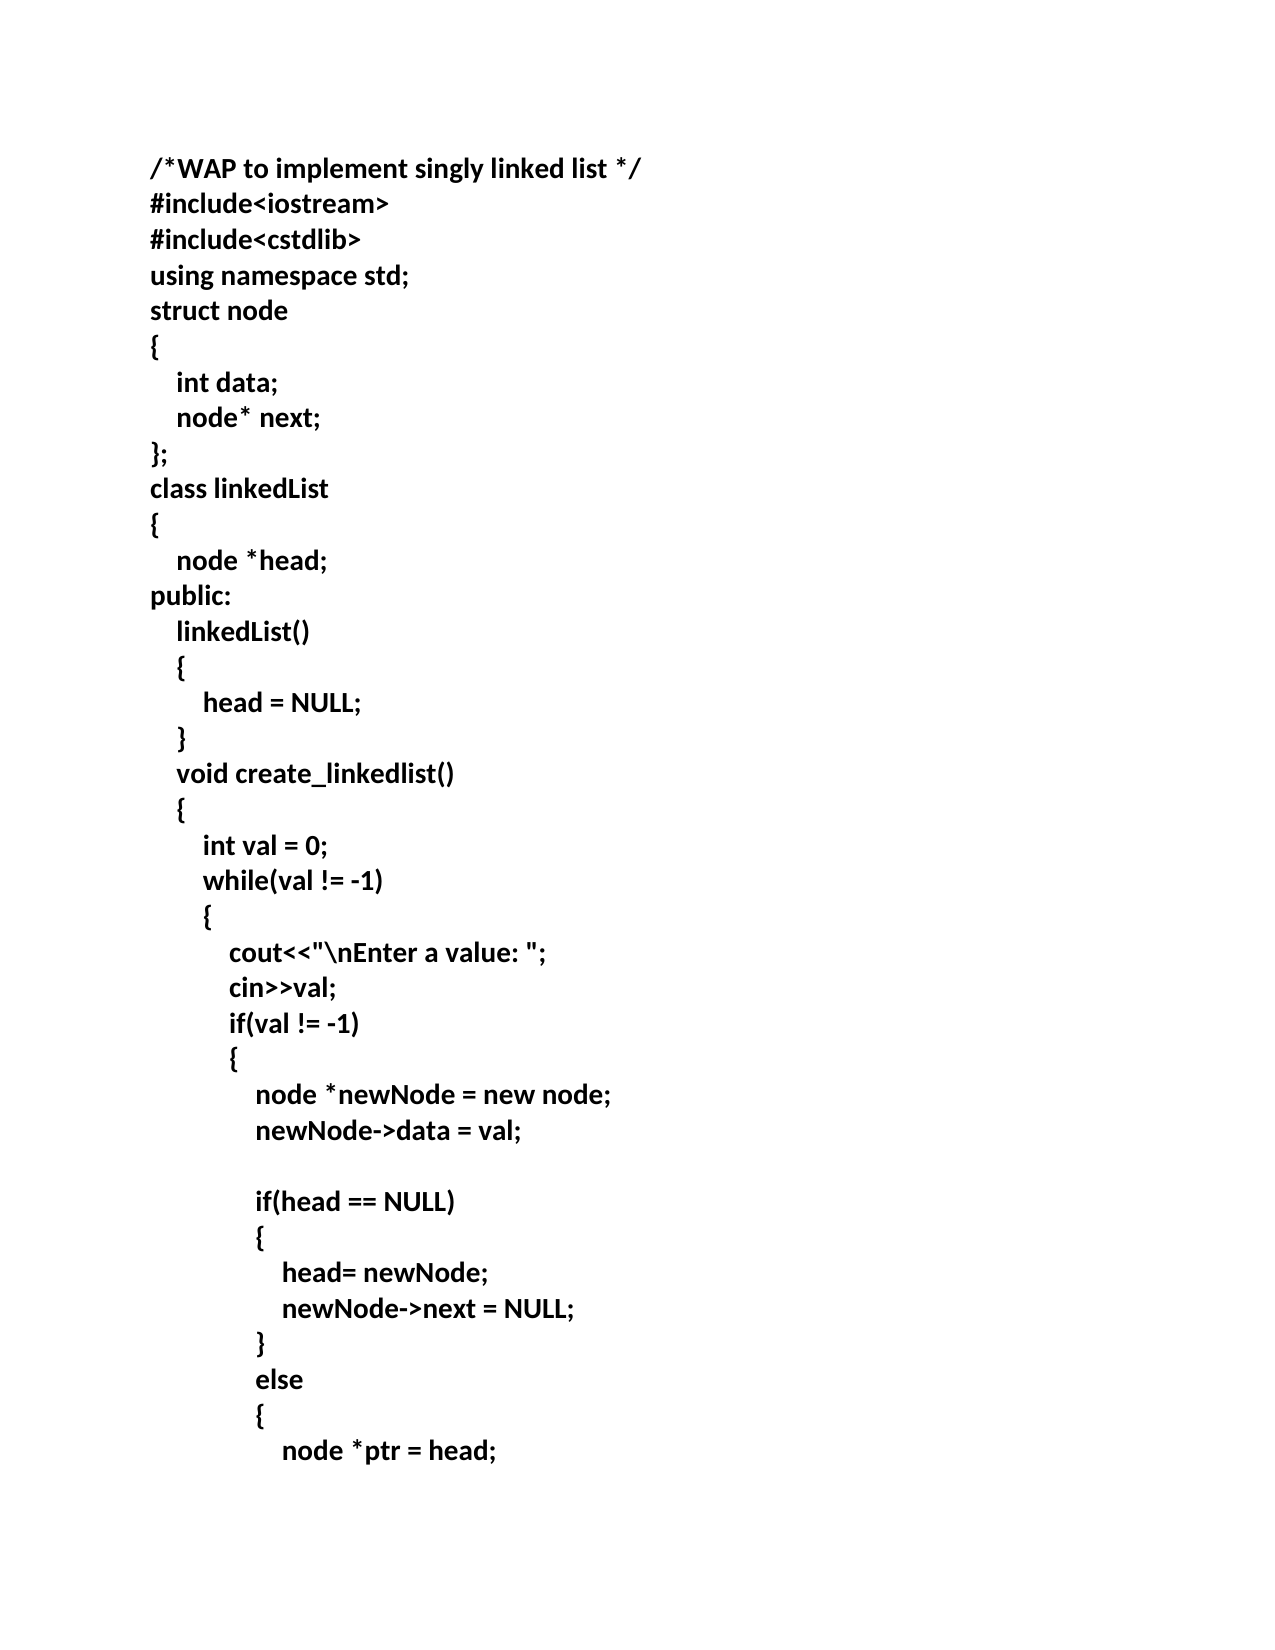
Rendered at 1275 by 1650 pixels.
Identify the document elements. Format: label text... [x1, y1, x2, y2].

text } [150, 1326, 1125, 1361]
text #include<iostream> [150, 186, 1125, 221]
text { [150, 1041, 1125, 1076]
text void create_linkedlist() [150, 756, 1125, 791]
text public: [150, 577, 1125, 613]
text node* next; [150, 399, 1125, 435]
text #include<cstdlib> [150, 221, 1125, 257]
text { [150, 1397, 1125, 1432]
text head= newNode; [150, 1254, 1125, 1290]
text } [150, 720, 1125, 756]
text linkedList() [150, 613, 1125, 649]
text head = NULL; [150, 684, 1125, 720]
text newNode->data = val; [150, 1112, 1125, 1147]
text while(val != -1) [150, 862, 1125, 898]
text node *ptr = head; [150, 1432, 1125, 1468]
text else [150, 1361, 1125, 1397]
text class linkedList [150, 471, 1125, 506]
text cout<<"\nEnter a value: "; [150, 934, 1125, 969]
text newNode->next = NULL; [150, 1290, 1125, 1326]
text { [150, 791, 1125, 827]
text { [150, 898, 1125, 934]
text { [150, 328, 1125, 364]
text { [150, 1219, 1125, 1254]
text int data; [150, 364, 1125, 399]
text { [150, 506, 1125, 542]
text struct node [150, 292, 1125, 328]
text }; [150, 435, 1125, 471]
text { [150, 649, 1125, 684]
text if(val != -1) [150, 1005, 1125, 1041]
text cin>>val; [150, 969, 1125, 1005]
text using namespace std; [150, 257, 1125, 292]
text node *head; [150, 542, 1125, 577]
text if(head == NULL) [150, 1183, 1125, 1219]
text node *newNode = new node; [150, 1076, 1125, 1112]
text int val = 0; [150, 827, 1125, 862]
text /*WAP to implement singly linked list */ [150, 150, 1125, 186]
